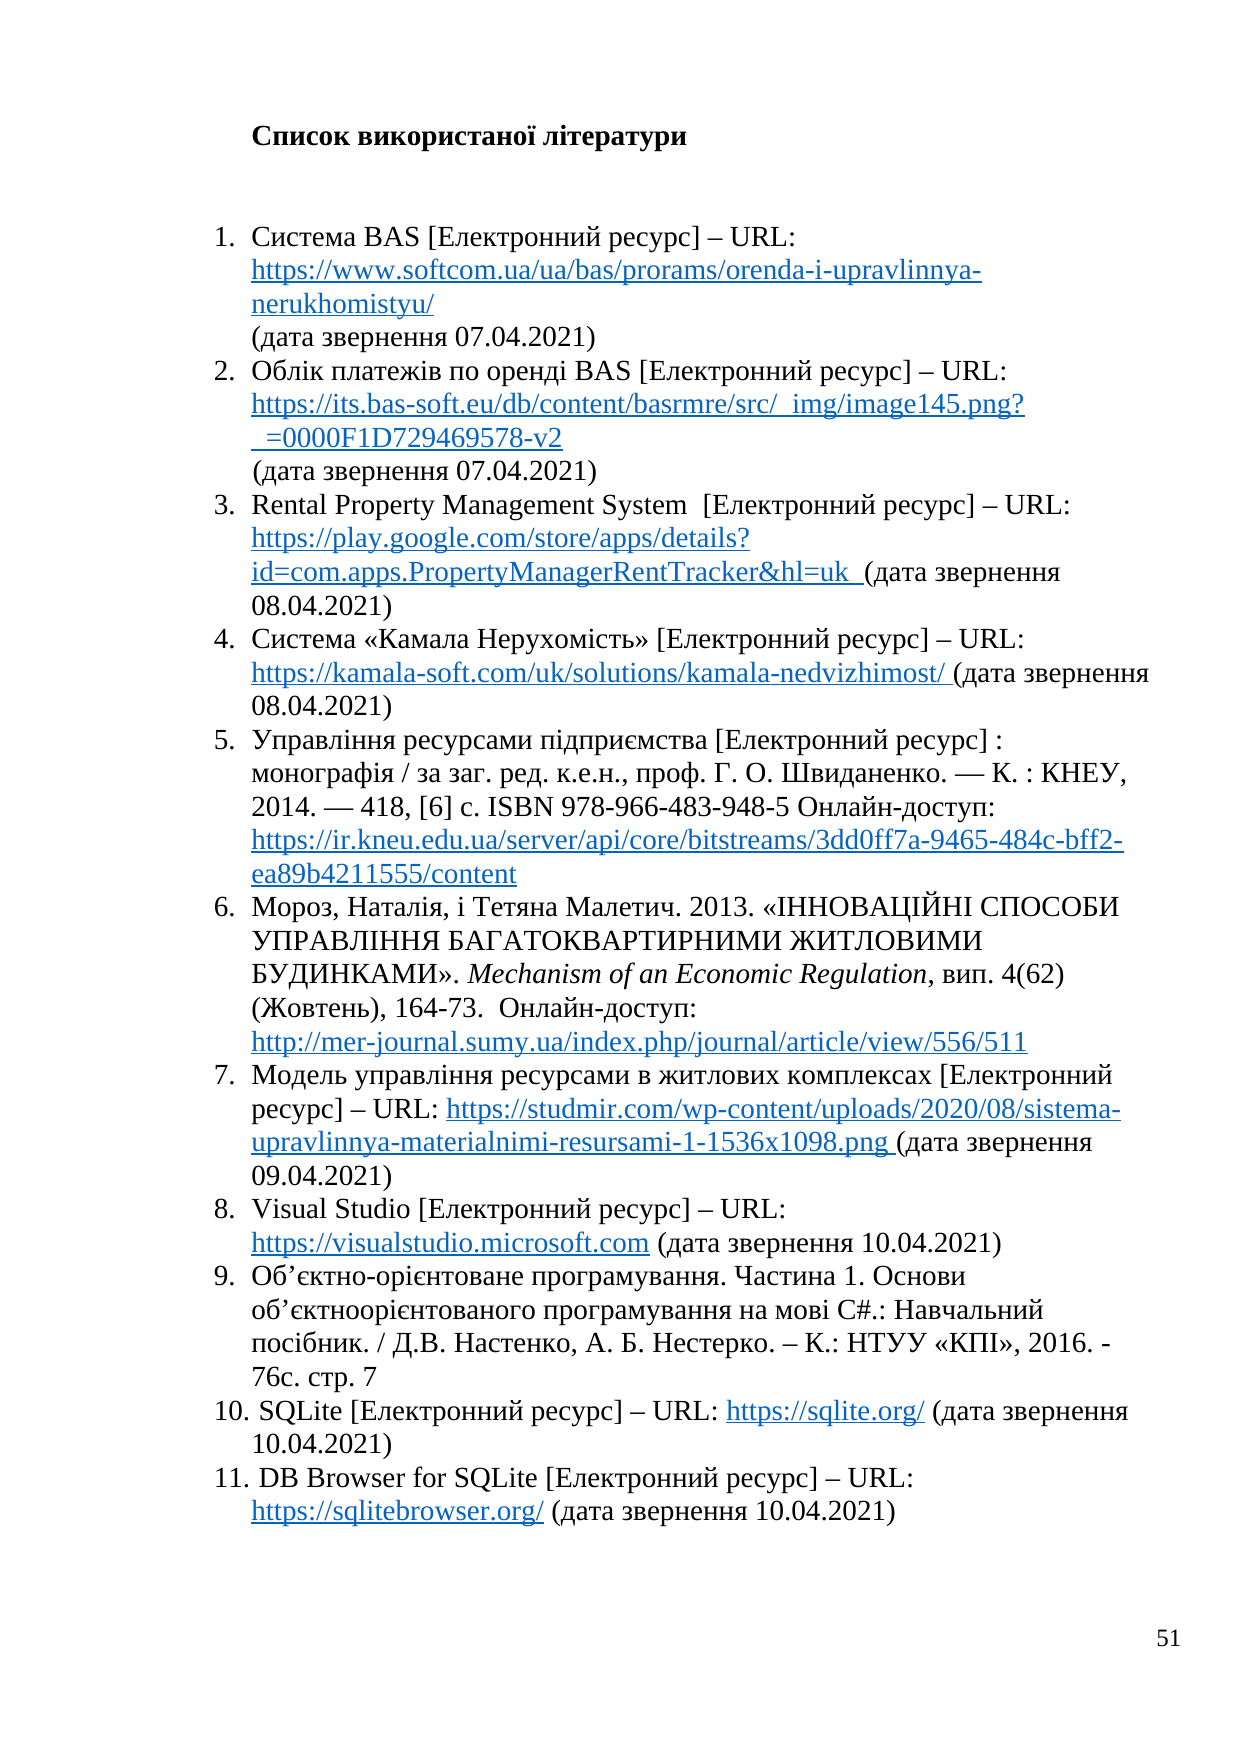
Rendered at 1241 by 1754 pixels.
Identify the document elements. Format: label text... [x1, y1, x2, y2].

list Rental Property Management System [Електронний ресурс] – URL: https://play.google.com/store/apps/details?id=com.apps.PropertyManagerRentTracker&hl=uk (дата звернення 08.04.2021) [213, 487, 1152, 621]
list Система «Камала Нерухомість» [Електронний ресурс] – URL: https://kamala-soft.com/uk/solutions/kamala-nedvizhimost/ (дата звернення 08.04.2021) [213, 621, 1152, 722]
list DB Browser for SQLite [Електронний ресурс] – URL: https://sqlitebrowser.org/ (дата звернення 10.04.2021) [213, 1460, 1152, 1527]
list SQLite [Електронний ресурс] – URL: https://sqlite.org/ (дата звернення 10.04.2021) [213, 1393, 1152, 1460]
list Об’єктно-орієнтоване програмування. Частина 1. Основи об’єктноорієнтованого програмування на мові C#.: Навчальний посібник. / Д.В. Настенко, А. Б. Нестерко. – К.: НТУУ «КПІ», 2016. - 76с. стр. 7 [213, 1258, 1152, 1393]
list Управління ресурсами підприємства [Електронний ресурс] : монографія / за заг. ред. к.е.н., проф. Г. О. Швиданенко. — К. : КНЕУ, 2014. — 418, [6] с. ISBN 978-966-483-948-5 Онлайн-доступ: https://ir.kneu.edu.ua/server/api/core/bitstreams/3dd0ff7a-9465-484c-bff2-ea89b4211555/content [213, 722, 1152, 889]
text Список використаної літератури [177, 118, 1181, 152]
list Visual Studio [Електронний ресурс] – URL: https://visualstudio.microsoft.com (дата звернення 10.04.2021) [213, 1191, 1152, 1258]
list (дата звернення 07.04.2021) [251, 319, 1152, 353]
list Система BAS [Електронний ресурс] – URL: https://www.softcom.ua/ua/bas/prorams/orenda-i-upravlinnya-nerukhomistyu/ [213, 219, 1152, 319]
list Модель управління ресурсами в житлових комплексах [Електронний ресурс] – URL: https://studmir.com/wp-content/uploads/2020/08/sistema-upravlinnya-materialnimi-resursami-1-1536x1098.png (дата звернення 09.04.2021) [213, 1057, 1152, 1191]
list (дата звернення 07.04.2021) [252, 453, 1152, 487]
list Мороз, Наталія, і Тетяна Малетич. 2013. «ІННОВАЦІЙНІ СПОСОБИ УПРАВЛІННЯ БАГАТОКВАРТИРНИМИ ЖИТЛОВИМИ БУДИНКАМИ». Mechanism of an Economic Regulation, вип. 4(62) (Жовтень), 164-73. Онлайн-доступ: http://mer-journal.sumy.ua/index.php/journal/article/view/556/511 [213, 889, 1152, 1057]
list Облік платежів по оренді BAS [Електронний ресурс] – URL: https://its.bas-soft.eu/db/content/basrmre/src/_img/image145.png?_=0000F1D729469578-v2 [213, 353, 1152, 453]
